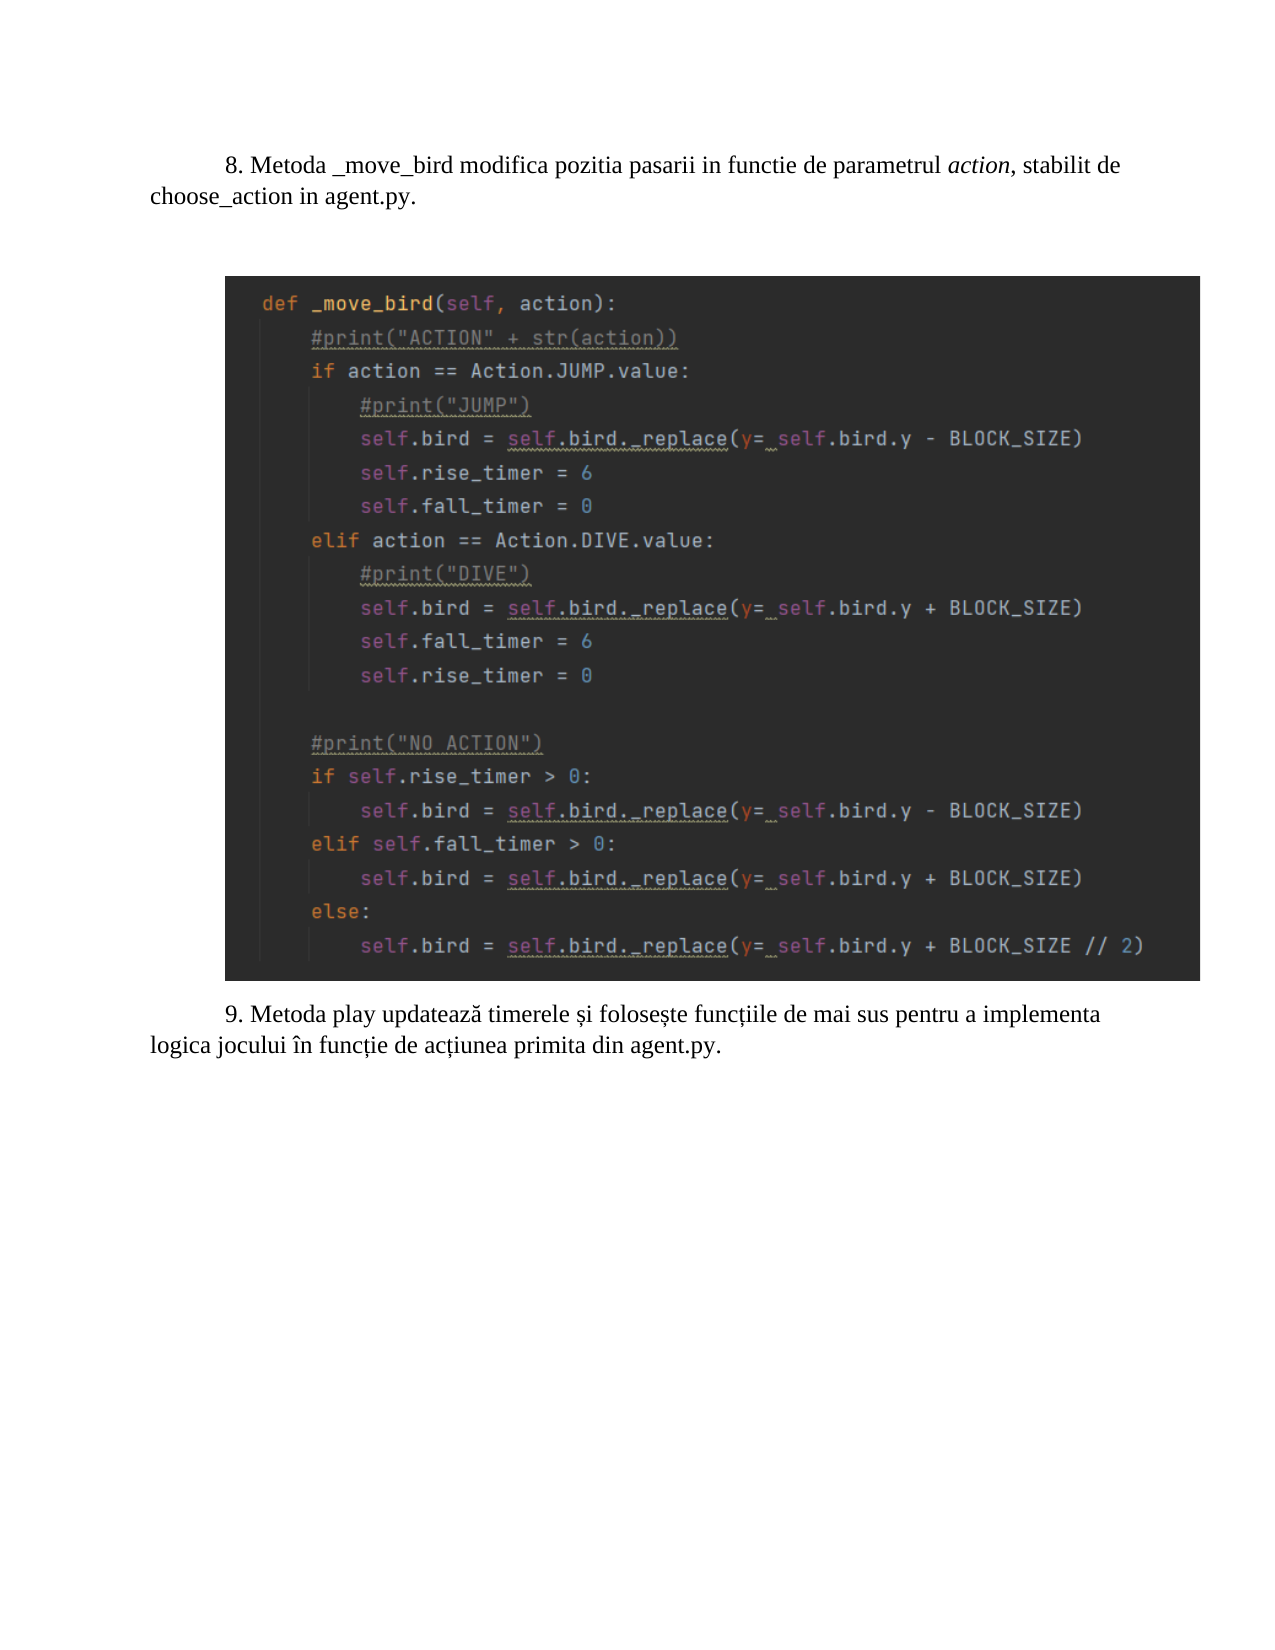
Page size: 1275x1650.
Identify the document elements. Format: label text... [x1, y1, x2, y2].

text 9. Metoda play updatează timerele și folosește funcțiile de mai sus pentru a implementa logica jocului în funcție de acțiunea primita din agent.py. [150, 999, 1125, 1059]
picture [225, 276, 1200, 981]
text 8. Metoda _move_bird modifica pozitia pasarii in functie de parametrul action, stabilit de choose_action in agent.py. [150, 150, 1125, 210]
